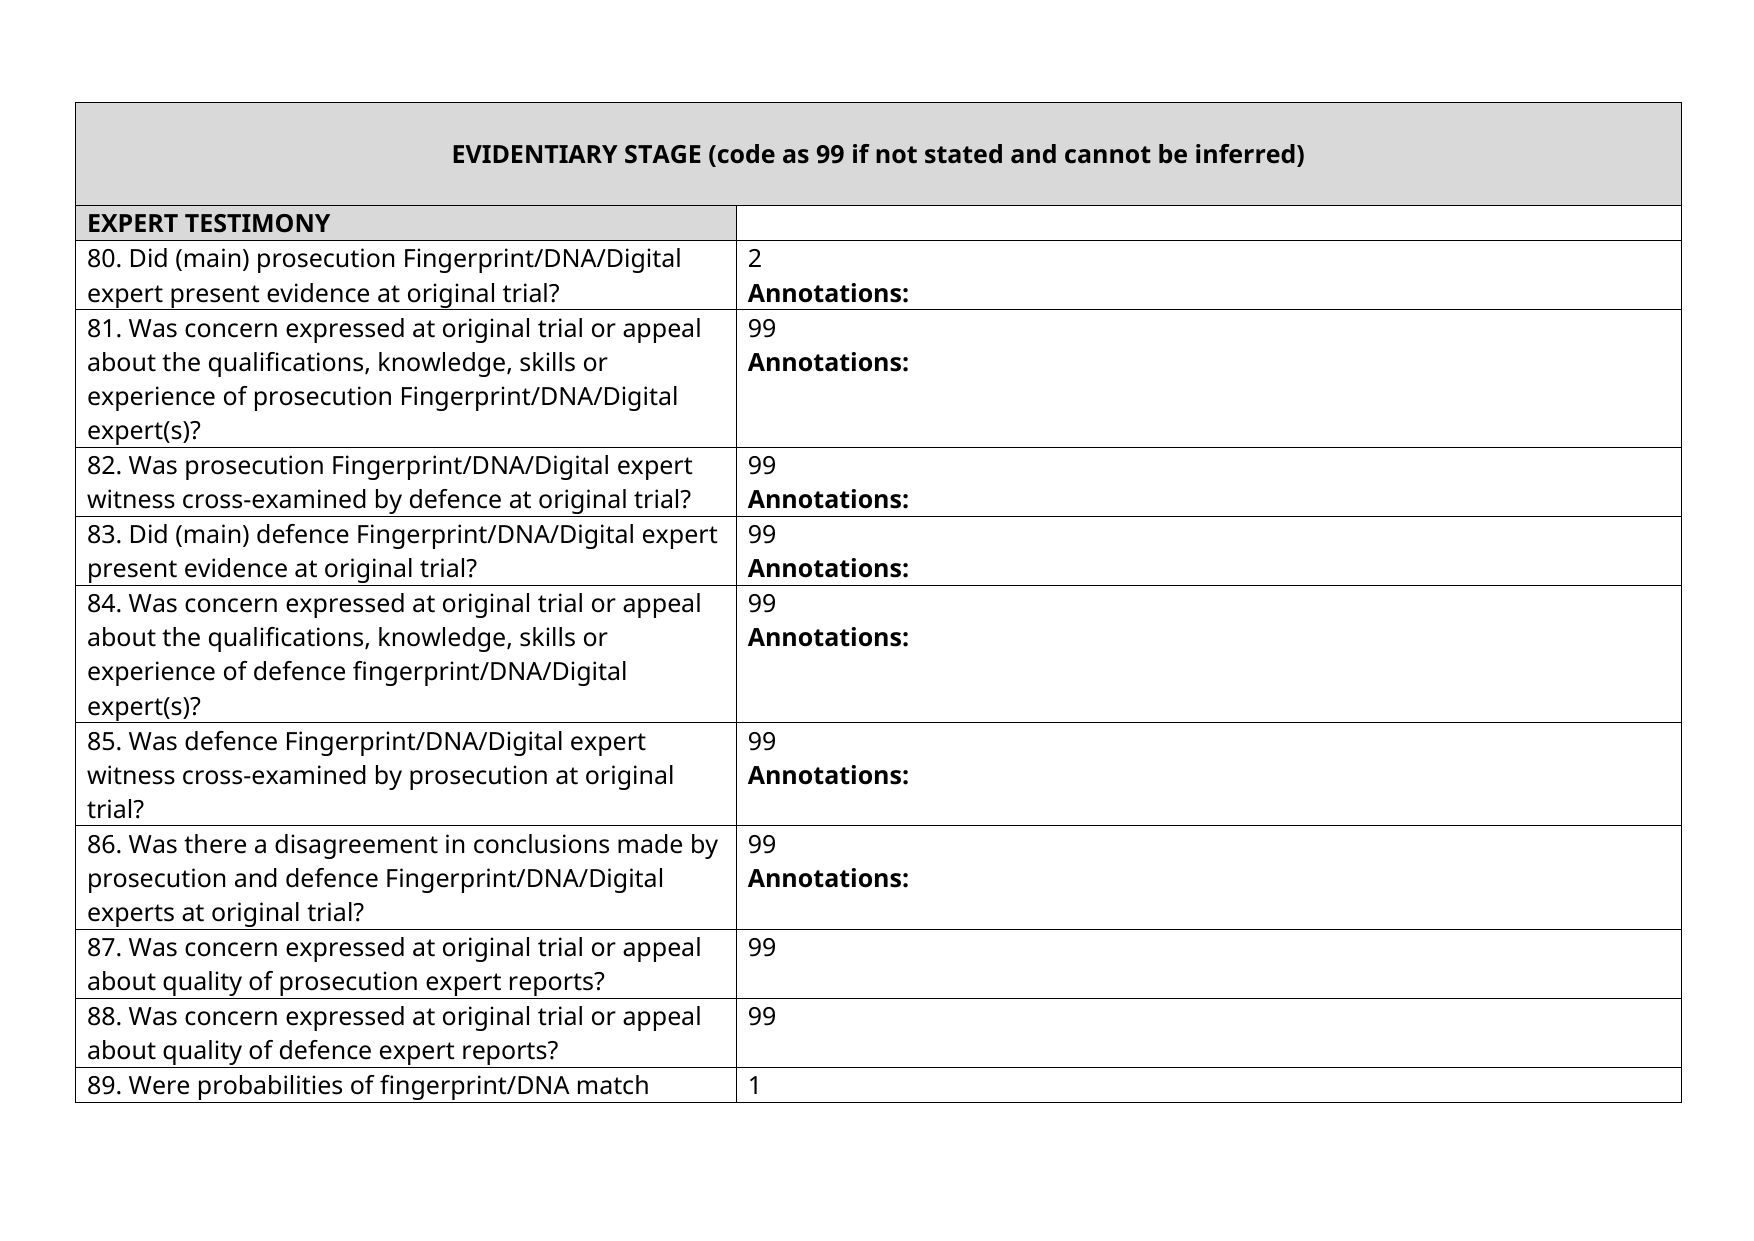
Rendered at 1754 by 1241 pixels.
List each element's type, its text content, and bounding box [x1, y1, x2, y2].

table_cell 99 Annotations: [737, 586, 1681, 722]
table_cell 83. Did (main) defence Fingerprint/DNA/Digital expert present evidence at original trial? [76, 517, 736, 585]
table_cell 99 Annotations: [737, 517, 1681, 585]
table_cell 99 Annotations: [737, 723, 1681, 825]
table_cell [737, 206, 1681, 240]
table_cell 82. Was prosecution Fingerprint/DNA/Digital expert witness cross-examined by defence at original trial? [76, 448, 736, 516]
table_cell 99 [737, 930, 1681, 998]
table_cell 99 Annotations: [737, 310, 1681, 447]
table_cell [76, 1068, 736, 1102]
table_cell 81. Was concern expressed at original trial or appeal about the qualifications, knowledge, skills or experience of prosecution Fingerprint/DNA/Digital expert(s)? [76, 310, 736, 447]
table_cell EVIDENTIARY STAGE (code as 99 if not stated and cannot be inferred) [76, 103, 1681, 205]
table_cell 88. Was concern expressed at original trial or appeal about quality of defence expert reports? [76, 999, 736, 1067]
table_cell EXPERT TESTIMONY [76, 206, 736, 240]
table_cell 99 [737, 999, 1681, 1067]
table_cell 86. Was there a disagreement in conclusions made by prosecution and defence Fingerprint/DNA/Digital experts at original trial? [76, 826, 736, 929]
table_cell 84. Was concern expressed at original trial or appeal about the qualifications, knowledge, skills or experience of defence fingerprint/DNA/Digital expert(s)? [76, 586, 736, 722]
table_cell 2 Annotations: [737, 241, 1681, 309]
table_cell 99 Annotations: [737, 448, 1681, 516]
table_cell 80. Did (main) prosecution Fingerprint/DNA/Digital expert present evidence at original trial? [76, 241, 736, 309]
table_cell 87. Was concern expressed at original trial or appeal about quality of prosecution expert reports? [76, 930, 736, 998]
table_cell 85. Was defence Fingerprint/DNA/Digital expert witness cross-examined by prosecution at original trial? [76, 723, 736, 825]
table_cell 1 Annotations: [737, 1068, 1681, 1102]
table_cell 99 Annotations: [737, 826, 1681, 929]
